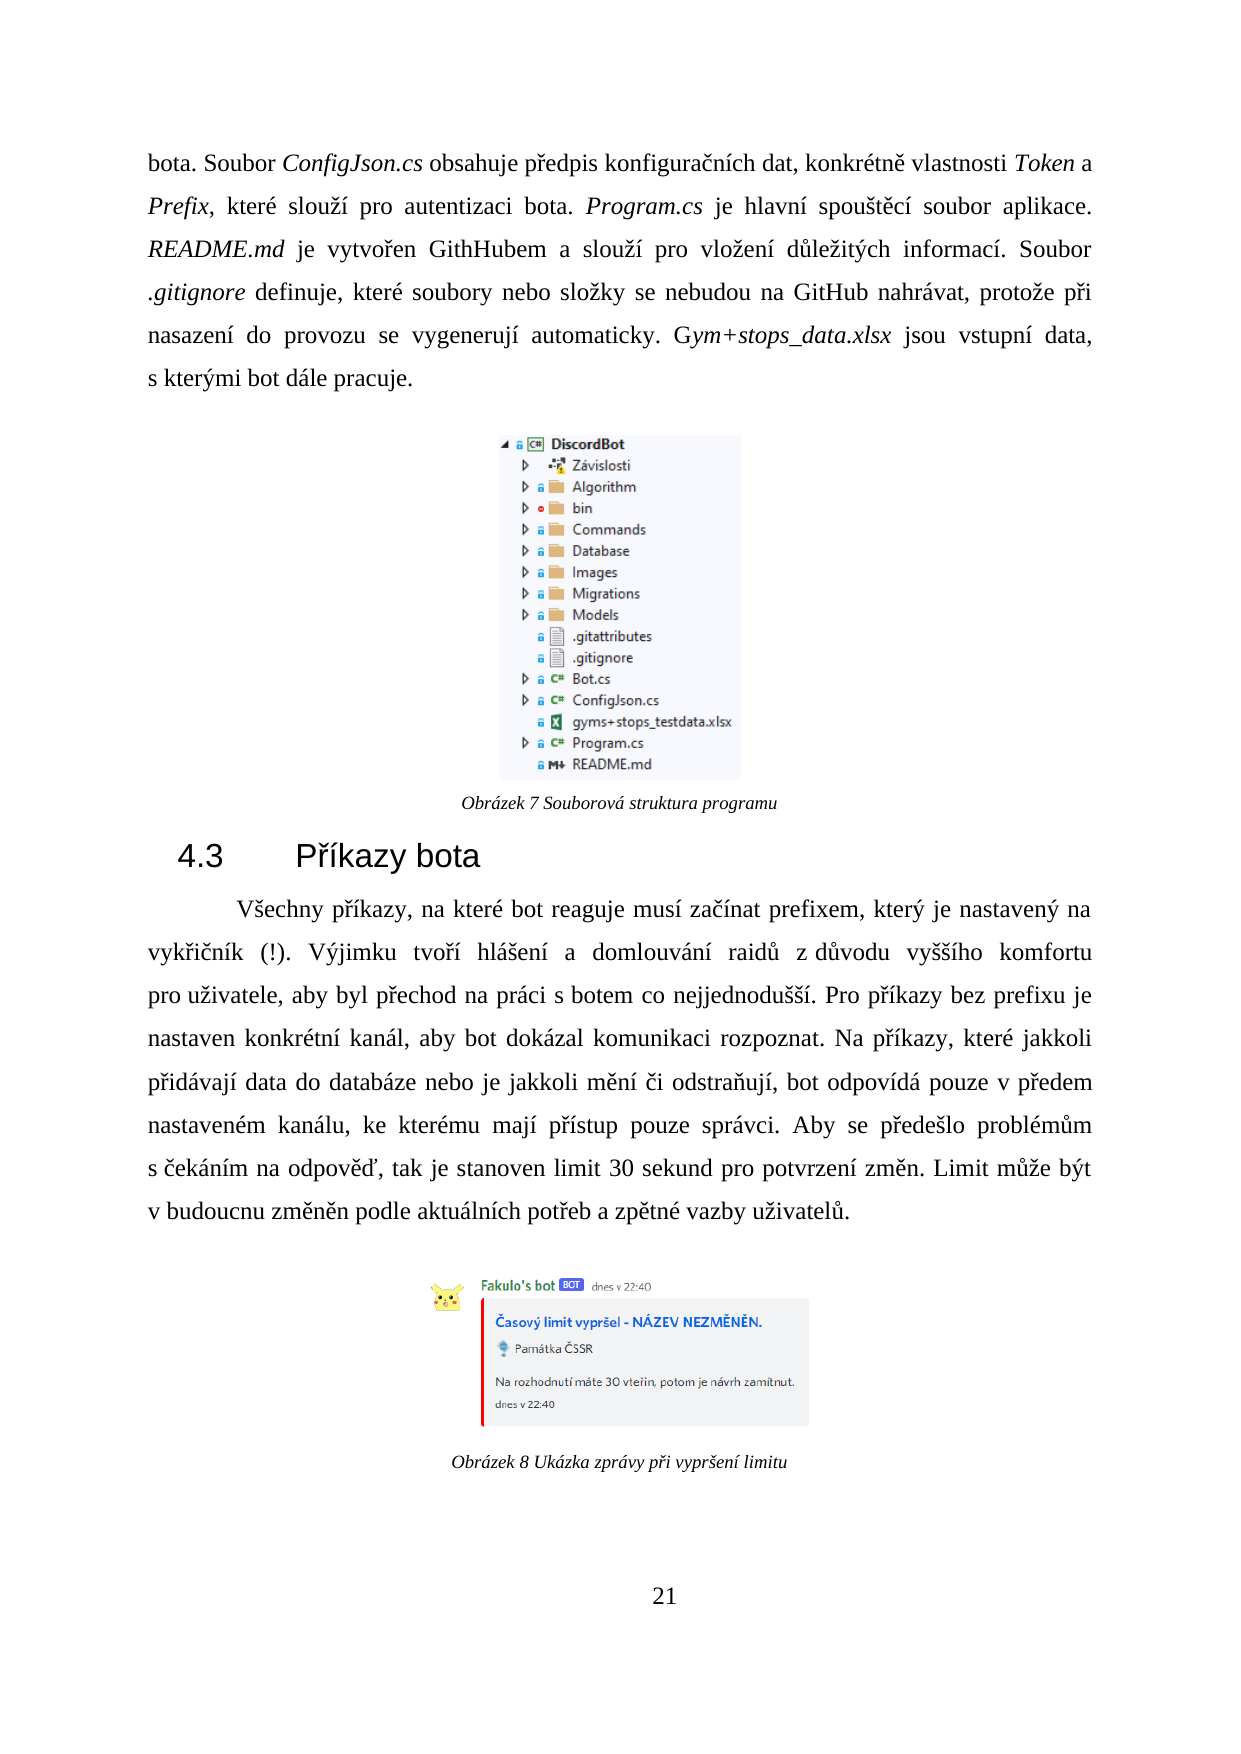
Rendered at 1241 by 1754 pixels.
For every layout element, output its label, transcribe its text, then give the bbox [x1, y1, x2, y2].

subtitle Příkazy bota [177, 837, 1093, 875]
text Obrázek 7 Souborová struktura programu [148, 792, 1093, 813]
picture [499, 435, 742, 780]
text Obrázek 8 Ukázka zprávy při vypršení limitu [148, 1451, 1093, 1472]
text Všechny příkazy, na které bot reaguje musí začínat prefixem, který je nastavený na vykřičník (!). Výjimku tvoří hlášení a domlouvání raidů z důvodu vyššího komfortu pro uživatele, aby byl přechod na práci s botem co nejjednodušší. Pro příkazy bez prefixu je nastaven konkrétní kanál, aby bot dokázal komunikaci rozpoznat. Na příkazy, které jakkoli přidávají data do databáze nebo je jakkoli mění či odstraňují, bot odpovídá pouze v předem nastaveném kanálu, ke kterému mají přístup pouze správci. Aby se předešlo problémům s čekáním na odpověď, tak je stanoven limit 30 sekund pro potvrzení změn. Limit může být v budoucnu změněn podle aktuálních potřeb a zpětné vazby uživatelů. [148, 894, 1093, 1225]
picture [425, 1268, 815, 1438]
